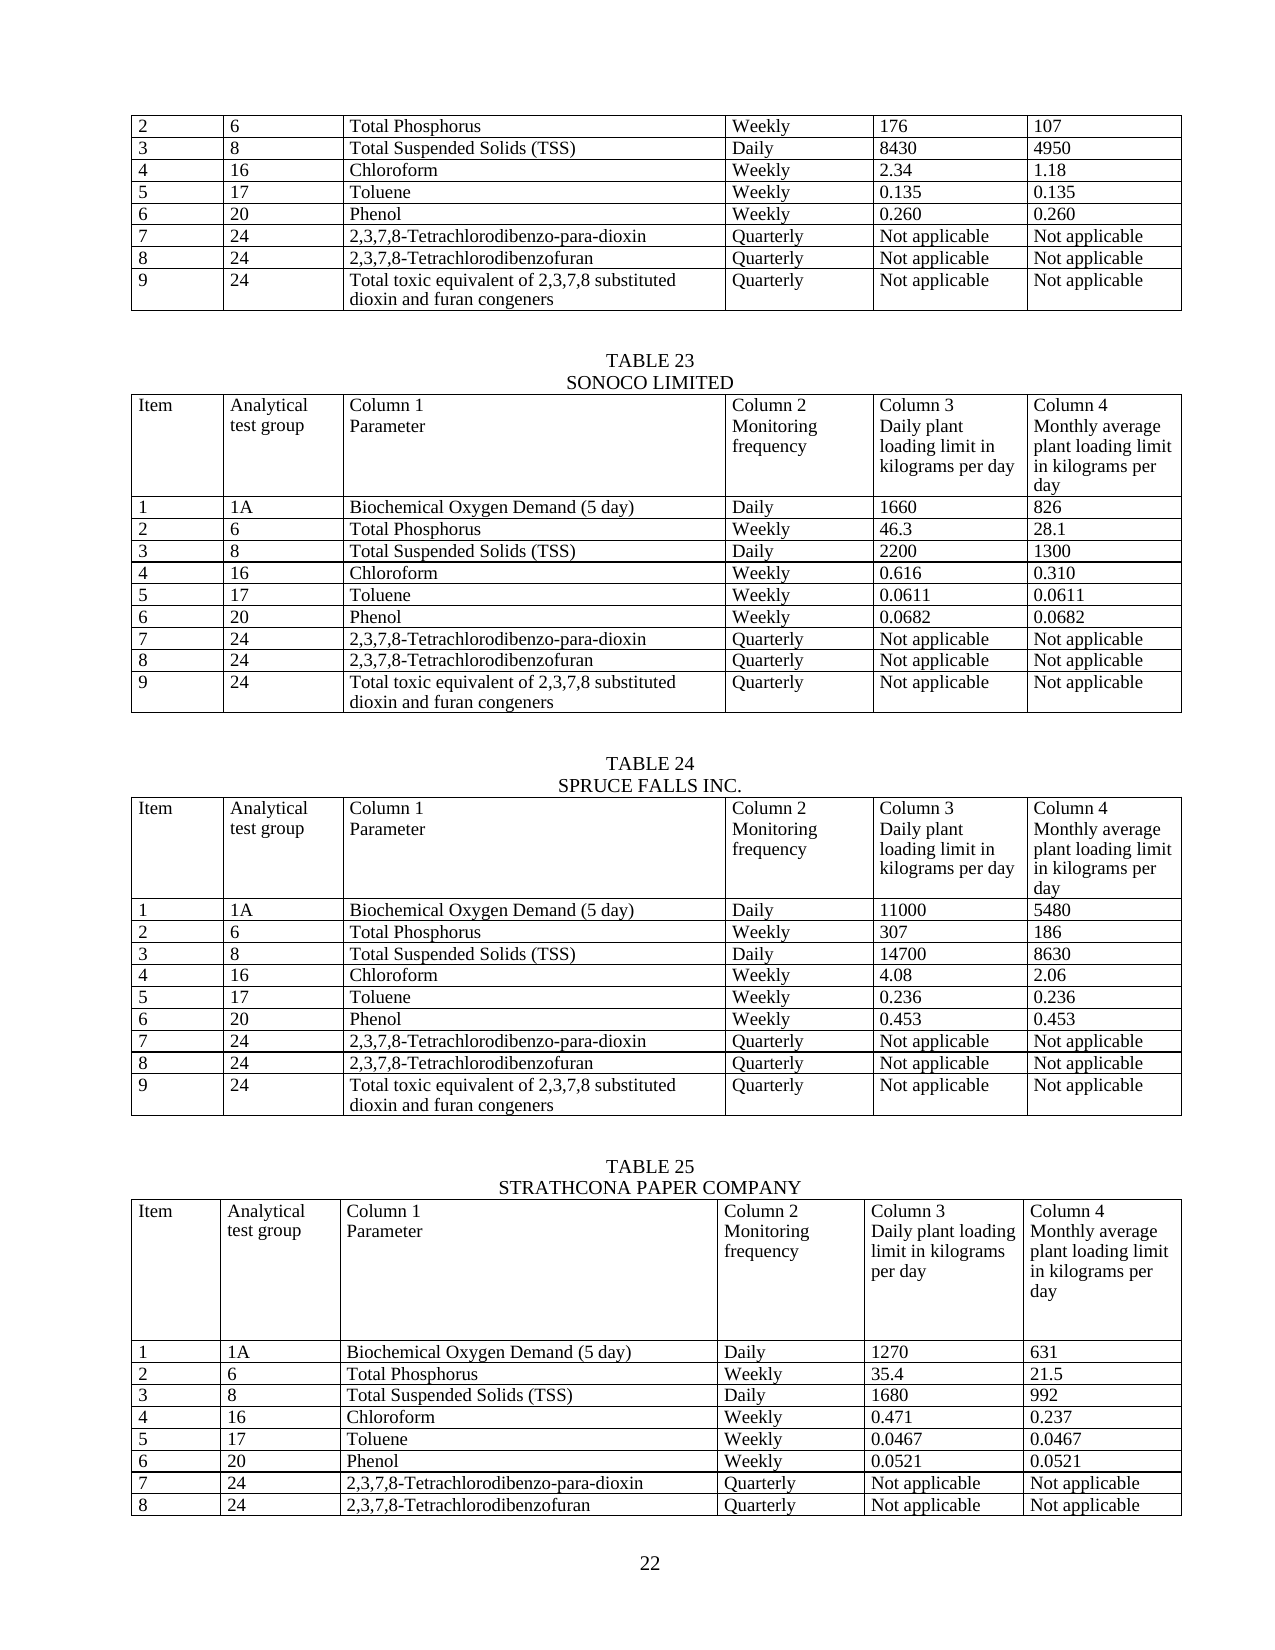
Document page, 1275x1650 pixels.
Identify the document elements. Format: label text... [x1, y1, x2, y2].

table_cell 1680 [865, 1385, 1023, 1406]
table_cell 107 [1028, 116, 1181, 137]
table_cell 20 [224, 1009, 343, 1029]
table_cell Daily [726, 943, 873, 964]
table_cell Total Phosphorus [341, 1363, 717, 1384]
table_cell 24 [224, 269, 343, 310]
table_cell 6 [132, 606, 223, 627]
table_cell 1270 [865, 1341, 1023, 1362]
table_cell Quarterly [718, 1494, 864, 1515]
table_cell 8 [224, 541, 343, 561]
table_cell 21.5 [1024, 1363, 1181, 1384]
table_cell Phenol [344, 606, 725, 627]
table_cell 6 [132, 204, 223, 224]
table_cell 17 [224, 987, 343, 1008]
table_cell 8630 [1028, 943, 1181, 964]
table_cell 2200 [874, 541, 1027, 561]
table_cell Quarterly [726, 1074, 873, 1115]
table_cell Quarterly [726, 269, 873, 310]
table_cell 2,3,7,8-Tetrachlorodibenzofuran [344, 247, 725, 268]
table_cell Quarterly [718, 1473, 864, 1493]
table_cell Biochemical Oxygen Demand (5 day) [344, 497, 725, 518]
table_cell 0.453 [1028, 1009, 1181, 1029]
table_cell Not applicable [1024, 1494, 1181, 1515]
table_cell Daily [726, 497, 873, 518]
table_cell 2 [132, 519, 223, 539]
table_cell 17 [224, 182, 343, 202]
table_cell Weekly [718, 1451, 864, 1471]
table_cell Chloroform [341, 1407, 717, 1428]
table_cell 307 [874, 921, 1027, 942]
table_cell 1A [221, 1341, 340, 1362]
table_cell 8 [132, 650, 223, 671]
table_cell Total Phosphorus [344, 921, 725, 942]
table_cell 2 [132, 921, 223, 942]
table_header Analytical test group [221, 1200, 340, 1340]
table_cell Not applicable [874, 650, 1027, 671]
table_cell Quarterly [726, 650, 873, 671]
table_cell Not applicable [1028, 247, 1181, 268]
table_cell Weekly [726, 987, 873, 1008]
table_cell 0.310 [1028, 563, 1181, 583]
table_cell 2,3,7,8-Tetrachlorodibenzofuran [341, 1494, 717, 1515]
table_cell 3 [132, 1385, 220, 1406]
table_cell 8430 [874, 138, 1027, 159]
table_cell 46.3 [874, 519, 1027, 539]
table_cell 7 [132, 225, 223, 246]
table_cell 5480 [1028, 899, 1181, 920]
table_cell 0.0521 [1024, 1451, 1181, 1471]
table_cell 0.135 [1028, 182, 1181, 202]
table_cell Not applicable [874, 1053, 1027, 1073]
table_cell 8 [224, 943, 343, 964]
table_cell Weekly [718, 1407, 864, 1428]
table_cell 6 [221, 1363, 340, 1384]
table_cell 2.06 [1028, 965, 1181, 986]
subtitle Table 25 Strathcona Paper Company [125, 1156, 1175, 1199]
table_cell 5 [132, 987, 223, 1008]
table_cell 7 [132, 1031, 223, 1051]
table_cell Chloroform [344, 965, 725, 986]
table_cell Total Suspended Solids (TSS) [341, 1385, 717, 1406]
table_cell 0.236 [874, 987, 1027, 1008]
table_cell Toluene [344, 987, 725, 1008]
table_cell 20 [224, 204, 343, 224]
table_header Column 2 Monitoring frequency [718, 1200, 864, 1340]
table_cell 1A [224, 497, 343, 518]
table_cell Total Suspended Solids (TSS) [344, 943, 725, 964]
table_cell 0.135 [874, 182, 1027, 202]
table_cell 2,3,7,8-Tetrachlorodibenzo-para-dioxin [344, 225, 725, 246]
table_cell 0.0682 [874, 606, 1027, 627]
table_cell 24 [224, 672, 343, 712]
table_header Column 4 Monthly average plant loading limit in kilograms per day [1028, 395, 1181, 496]
table_cell Not applicable [865, 1494, 1023, 1515]
table_cell 3 [132, 541, 223, 561]
table_cell 0.0467 [1024, 1429, 1181, 1449]
table_cell 20 [224, 606, 343, 627]
table_header Column 3 Daily plant loading limit in kilograms per day [874, 395, 1027, 496]
table_cell 16 [224, 965, 343, 986]
table_cell 0.236 [1028, 987, 1181, 1008]
table_cell Toluene [341, 1429, 717, 1449]
table_header Column 1 Parameter [344, 798, 725, 898]
table_cell 2,3,7,8-Tetrachlorodibenzofuran [344, 1053, 725, 1073]
table_cell 2,3,7,8-Tetrachlorodibenzofuran [344, 650, 725, 671]
table_cell Weekly [726, 563, 873, 583]
table_cell 24 [224, 650, 343, 671]
table_cell 2.34 [874, 160, 1027, 181]
table_cell 0.616 [874, 563, 1027, 583]
table_cell 6 [132, 1451, 220, 1471]
table_cell 5 [132, 1429, 220, 1449]
table_cell Not applicable [1028, 225, 1181, 246]
table_cell 24 [221, 1494, 340, 1515]
table_cell Daily [726, 138, 873, 159]
table_cell 826 [1028, 497, 1181, 518]
table_cell 0.453 [874, 1009, 1027, 1029]
table_header Column 2 Monitoring frequency [726, 798, 873, 898]
table_cell Quarterly [726, 672, 873, 712]
table_header Analytical test group [224, 395, 343, 496]
table_cell 9 [132, 269, 223, 310]
table_cell 2,3,7,8-Tetrachlorodibenzo-para-dioxin [344, 628, 725, 649]
table_cell 8 [221, 1385, 340, 1406]
table_cell Daily [726, 541, 873, 561]
table_cell Quarterly [726, 225, 873, 246]
table_cell 3 [132, 138, 223, 159]
table_cell Daily [726, 899, 873, 920]
table_cell Biochemical Oxygen Demand (5 day) [344, 899, 725, 920]
table_cell Total Phosphorus [344, 116, 725, 137]
table_cell 16 [224, 160, 343, 181]
table_cell Chloroform [344, 563, 725, 583]
table_cell Not applicable [874, 269, 1027, 310]
table_cell Not applicable [1028, 269, 1181, 310]
table_cell Not applicable [865, 1473, 1023, 1493]
table_cell 992 [1024, 1385, 1181, 1406]
table_cell 0.0467 [865, 1429, 1023, 1449]
table_cell Total toxic equivalent of 2,3,7,8 substituted dioxin and furan congeners [344, 1074, 725, 1115]
table_cell 9 [132, 672, 223, 712]
table_cell Phenol [344, 1009, 725, 1029]
table_cell 0.0521 [865, 1451, 1023, 1471]
table_cell Not applicable [1028, 1074, 1181, 1115]
table_header Item [132, 798, 223, 898]
table_cell 4 [132, 1407, 220, 1428]
table_cell 0.0682 [1028, 606, 1181, 627]
table_cell Phenol [344, 204, 725, 224]
table_cell Not applicable [874, 225, 1027, 246]
table_header Column 3 Daily plant loading limit in kilograms per day [874, 798, 1027, 898]
table_cell 24 [224, 247, 343, 268]
table_cell Phenol [341, 1451, 717, 1471]
table_cell 0.0611 [1028, 584, 1181, 605]
table_cell Not applicable [1028, 1031, 1181, 1051]
table_cell 24 [221, 1473, 340, 1493]
table_header Item [132, 395, 223, 496]
table_cell 4 [132, 160, 223, 181]
table_cell 17 [221, 1429, 340, 1449]
table_cell 0.0611 [874, 584, 1027, 605]
table_cell Weekly [718, 1429, 864, 1449]
table_cell 1660 [874, 497, 1027, 518]
table_cell 4.08 [874, 965, 1027, 986]
table_cell Toluene [344, 182, 725, 202]
table_header Column 4 Monthly average plant loading limit in kilograms per day [1024, 1200, 1181, 1340]
table_cell 16 [221, 1407, 340, 1428]
table_cell 1 [132, 1341, 220, 1362]
table_cell Not applicable [874, 672, 1027, 712]
table_cell 2,3,7,8-Tetrachlorodibenzo-para-dioxin [344, 1031, 725, 1051]
table_cell 11000 [874, 899, 1027, 920]
table_cell 35.4 [865, 1363, 1023, 1384]
table_cell 1.18 [1028, 160, 1181, 181]
table_cell 8 [132, 247, 223, 268]
table_cell Quarterly [726, 1031, 873, 1051]
table_cell 6 [224, 921, 343, 942]
table_cell 8 [132, 1053, 223, 1073]
table_cell 8 [132, 1494, 220, 1515]
table_cell 0.471 [865, 1407, 1023, 1428]
table_cell 1 [132, 899, 223, 920]
table_cell 24 [224, 225, 343, 246]
table_cell 2 [132, 1363, 220, 1384]
table_cell Weekly [726, 204, 873, 224]
table_cell 24 [224, 628, 343, 649]
table_header Column 3 Daily plant loading limit in kilograms per day [865, 1200, 1023, 1340]
table_cell 24 [224, 1053, 343, 1073]
table_cell Weekly [726, 519, 873, 539]
table_cell Not applicable [874, 247, 1027, 268]
table_cell Weekly [726, 1009, 873, 1029]
table_cell 24 [224, 1074, 343, 1115]
table_cell Not applicable [1028, 650, 1181, 671]
table_cell Chloroform [344, 160, 725, 181]
table_header Column 1 Parameter [341, 1200, 717, 1340]
table_cell Weekly [718, 1363, 864, 1384]
table_cell Daily [718, 1385, 864, 1406]
table_cell Total toxic equivalent of 2,3,7,8 substituted dioxin and furan congeners [344, 672, 725, 712]
table_header Item [132, 1200, 220, 1340]
table_cell 9 [132, 1074, 223, 1115]
table_cell Daily [718, 1341, 864, 1362]
table_cell 0.237 [1024, 1407, 1181, 1428]
table_cell Not applicable [874, 1031, 1027, 1051]
table_cell 4950 [1028, 138, 1181, 159]
table_cell 28.1 [1028, 519, 1181, 539]
subtitle Table 24 Spruce Falls Inc. [125, 753, 1175, 797]
table_cell Not applicable [1028, 628, 1181, 649]
table_cell Weekly [726, 116, 873, 137]
table_cell 17 [224, 584, 343, 605]
table_cell Total toxic equivalent of 2,3,7,8 substituted dioxin and furan congeners [344, 269, 725, 310]
table_cell Not applicable [874, 1074, 1027, 1115]
table_cell Toluene [344, 584, 725, 605]
table_cell 24 [224, 1031, 343, 1051]
table_cell 6 [224, 519, 343, 539]
table_cell Quarterly [726, 1053, 873, 1073]
table_cell Biochemical Oxygen Demand (5 day) [341, 1341, 717, 1362]
table_cell Weekly [726, 965, 873, 986]
table_cell 3 [132, 943, 223, 964]
table_cell Total Phosphorus [344, 519, 725, 539]
table_header Column 2 Monitoring frequency [726, 395, 873, 496]
table_header Column 1 Parameter [344, 395, 725, 496]
table_cell Total Suspended Solids (TSS) [344, 138, 725, 159]
table_cell Total Suspended Solids (TSS) [344, 541, 725, 561]
table_cell Quarterly [726, 628, 873, 649]
table_cell Weekly [726, 182, 873, 202]
table_cell 1300 [1028, 541, 1181, 561]
table_cell 7 [132, 1473, 220, 1493]
table_cell 186 [1028, 921, 1181, 942]
table_cell 6 [224, 116, 343, 137]
table_cell Not applicable [1024, 1473, 1181, 1493]
subtitle Table 23 Sonoco Limited [125, 350, 1175, 394]
table_cell Not applicable [1028, 1053, 1181, 1073]
table_cell 14700 [874, 943, 1027, 964]
table_cell 1A [224, 899, 343, 920]
table_cell Weekly [726, 921, 873, 942]
table_cell 0.260 [874, 204, 1027, 224]
table_cell 20 [221, 1451, 340, 1471]
table_cell 7 [132, 628, 223, 649]
table_header Column 4 Monthly average plant loading limit in kilograms per day [1028, 798, 1181, 898]
table_cell Quarterly [726, 247, 873, 268]
table_cell Not applicable [1028, 672, 1181, 712]
table_cell 176 [874, 116, 1027, 137]
table_cell 2 [132, 116, 223, 137]
table_cell 5 [132, 182, 223, 202]
table_cell Weekly [726, 160, 873, 181]
table_cell 5 [132, 584, 223, 605]
table_cell Weekly [726, 584, 873, 605]
table_cell 1 [132, 497, 223, 518]
table_cell 631 [1024, 1341, 1181, 1362]
table_cell 4 [132, 965, 223, 986]
table_cell 0.260 [1028, 204, 1181, 224]
table_cell 6 [132, 1009, 223, 1029]
table_cell Weekly [726, 606, 873, 627]
table_header Analytical test group [224, 798, 343, 898]
table_cell Not applicable [874, 628, 1027, 649]
table_cell 16 [224, 563, 343, 583]
table_cell 2,3,7,8-Tetrachlorodibenzo-para-dioxin [341, 1473, 717, 1493]
table_cell 8 [224, 138, 343, 159]
table_cell 4 [132, 563, 223, 583]
